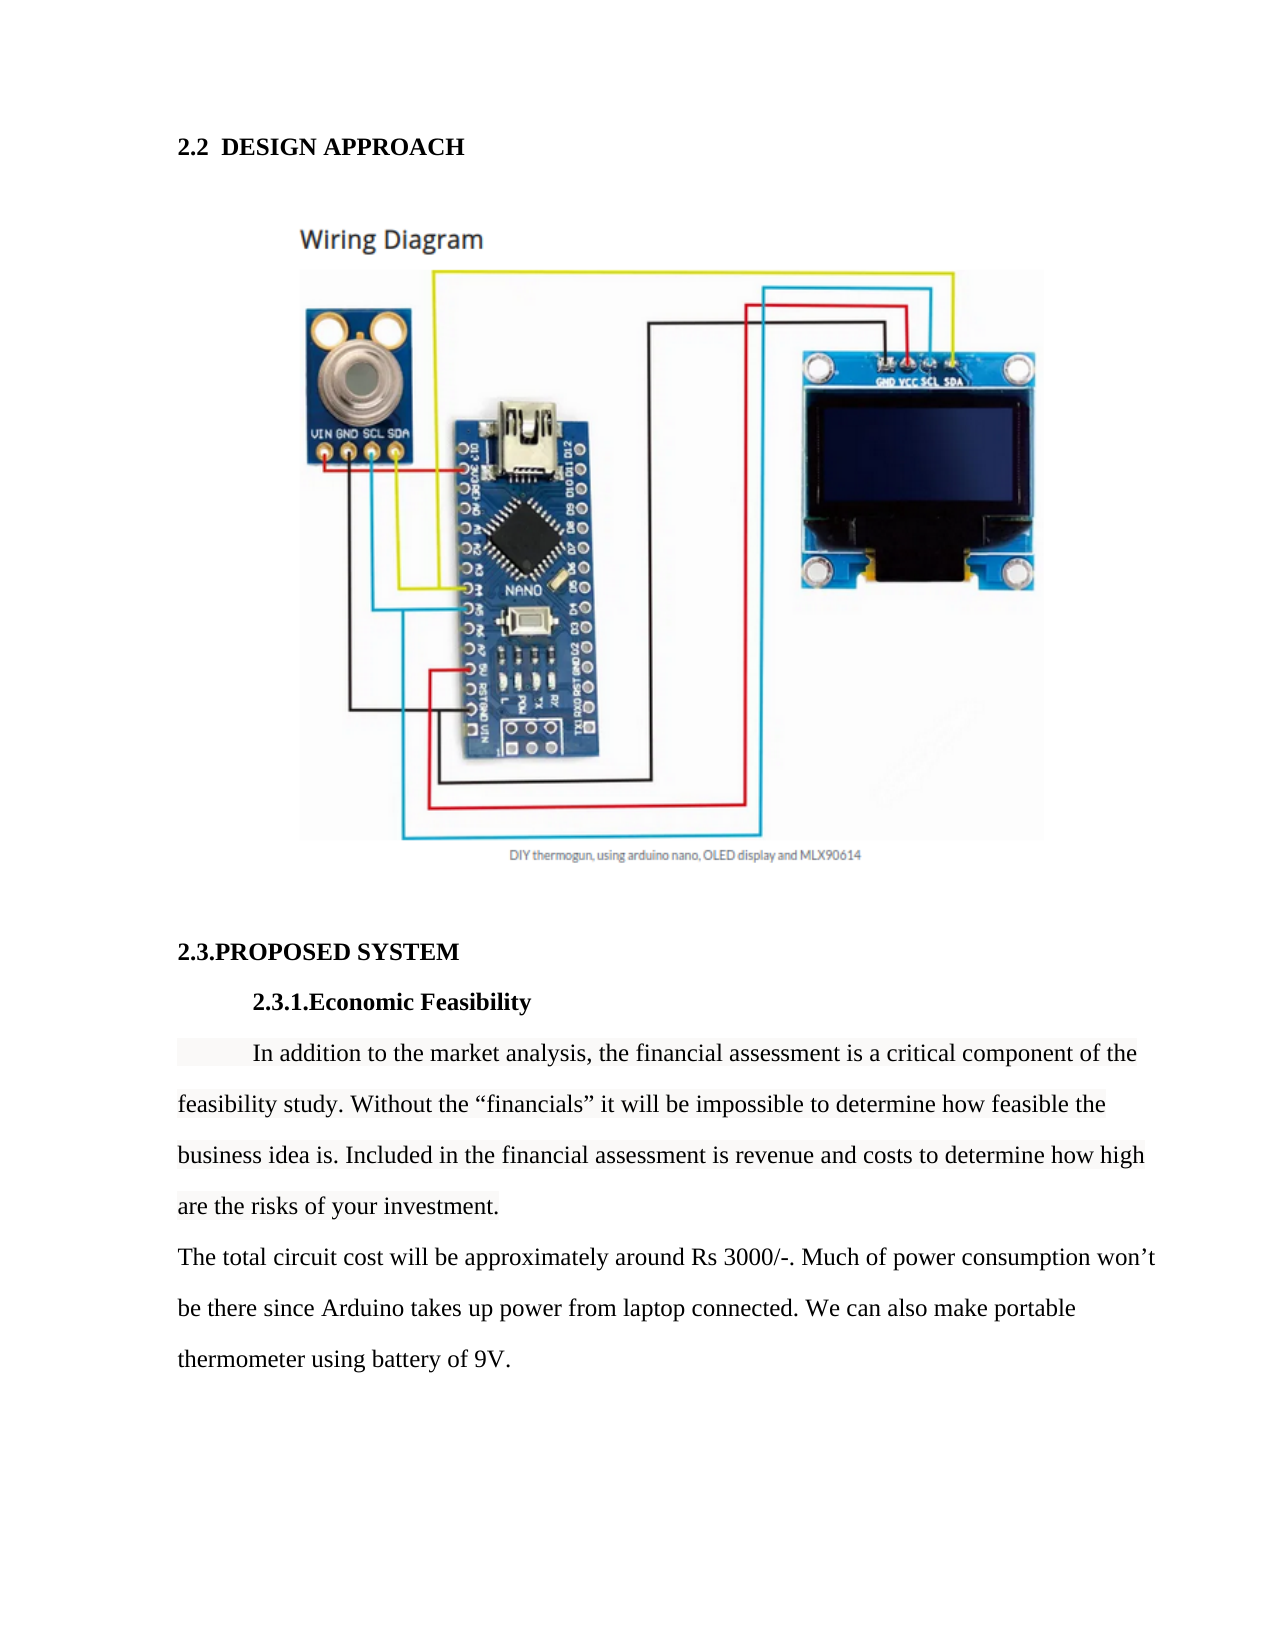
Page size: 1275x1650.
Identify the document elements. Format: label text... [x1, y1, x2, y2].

text The total circuit cost will be approximately around Rs 3000/-. Much of power consumption won’t be there since Arduino takes up power from laptop connected. We can also make portable thermometer using battery of 9V. [177, 1242, 1157, 1373]
text 2.2 DESIGN APPROACH [177, 132, 1157, 161]
text 2.3.1.Economic Feasibility [177, 987, 1157, 1015]
text 2.3.PROPOSED SYSTEM [177, 937, 1157, 966]
picture [287, 218, 1048, 870]
text In addition to the market analysis, the financial assessment is a critical component of the feasibility study. Without the “financials” it will be impossible to determine how feasible the business idea is. Included in the financial assessment is revenue and costs to determine how high are the risks of your investment. [177, 1038, 1157, 1220]
